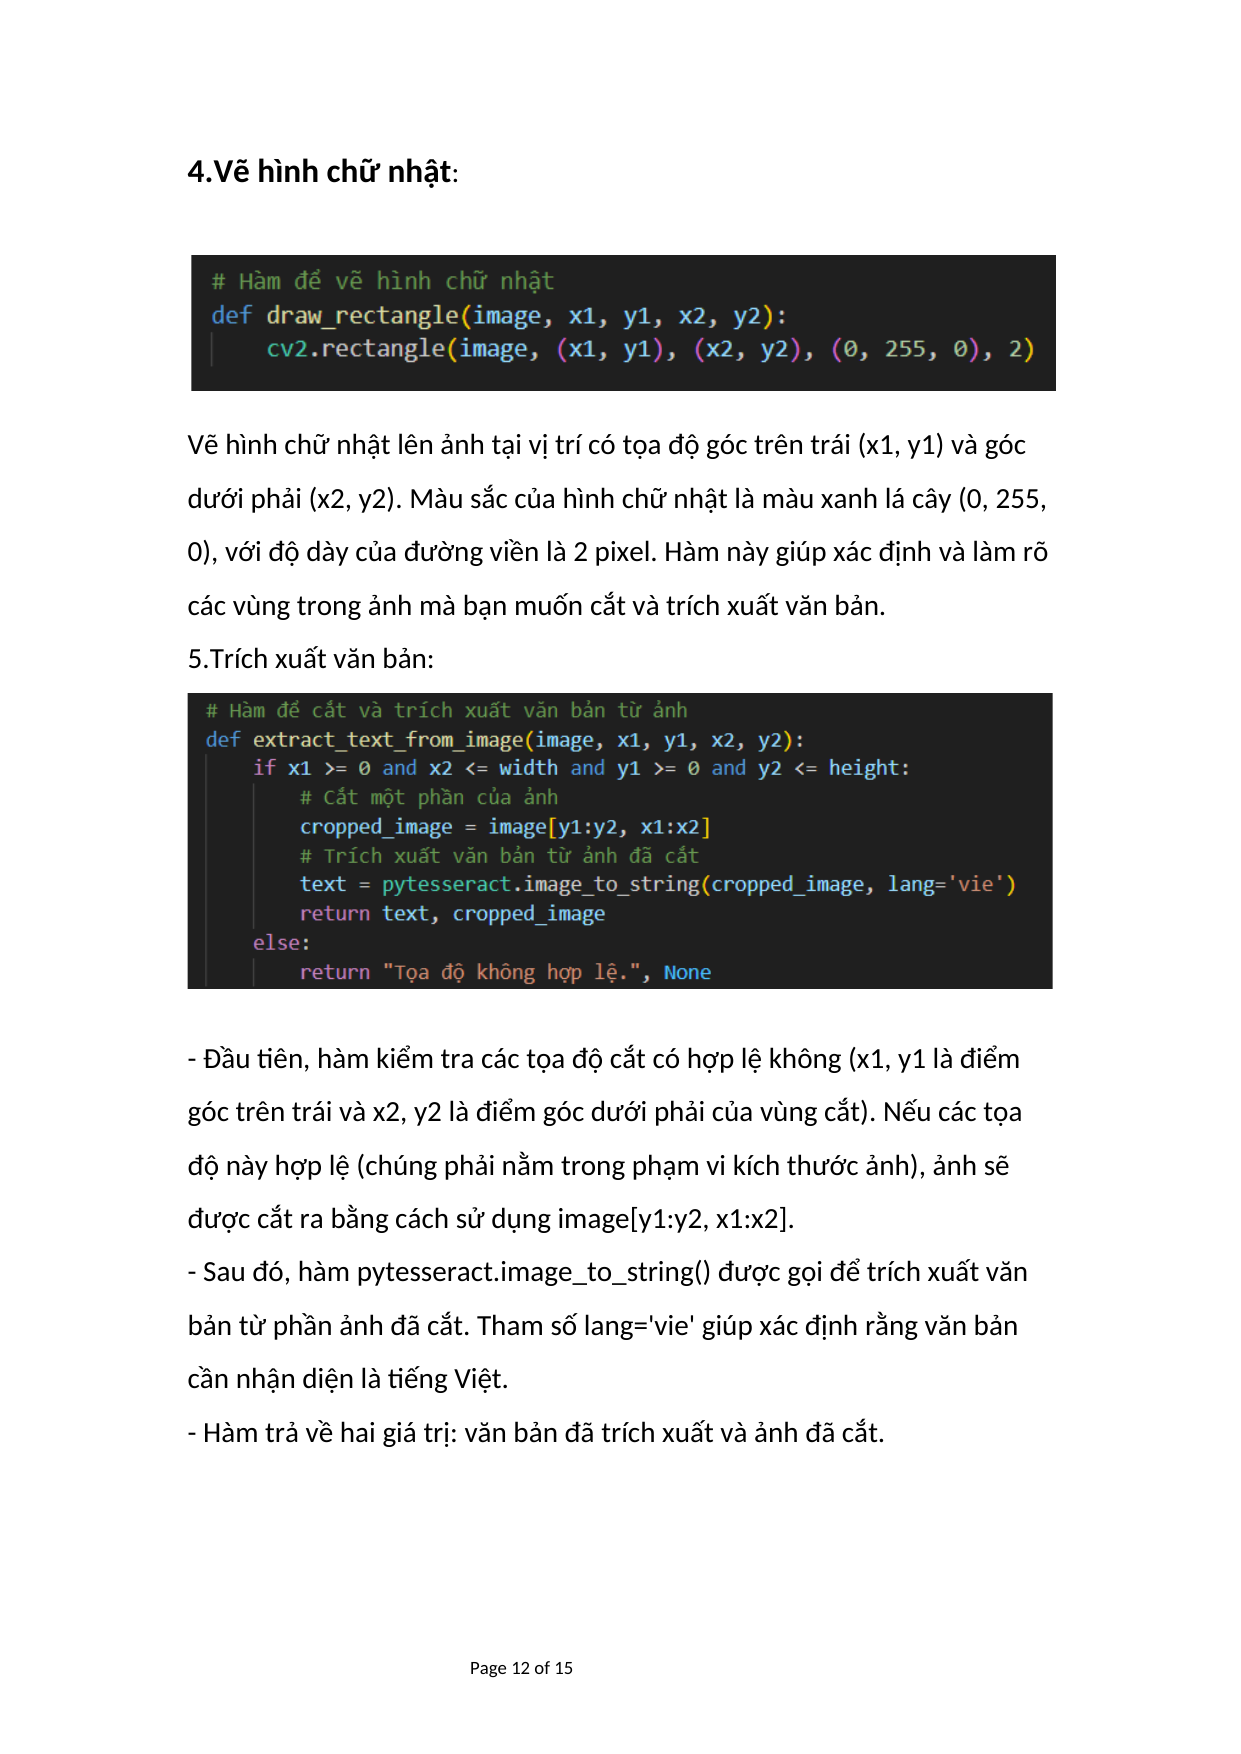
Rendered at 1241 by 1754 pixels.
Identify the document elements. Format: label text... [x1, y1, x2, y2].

list 4.Vẽ hình chữ nhật: [187, 150, 1053, 191]
picture [187, 693, 1053, 989]
list - Sau đó, hàm pytesseract.image_to_string() được gọi để trích xuất văn bản từ phần ảnh đã cắt. Tham số lang='vie' giúp xác định rằng văn bản cần nhận diện là tiếng Việt. [187, 1253, 1053, 1396]
list 5.Trích xuất văn bản: [187, 640, 1053, 676]
list - Hàm trả về hai giá trị: văn bản đã trích xuất và ảnh đã cắt. [187, 1414, 1053, 1449]
picture [191, 255, 1056, 391]
list - Đầu tiên, hàm kiểm tra các tọa độ cắt có hợp lệ không (x1, y1 là điểm góc trên trái và x2, y2 là điểm góc dưới phải của vùng cắt). Nếu các tọa độ này hợp lệ (chúng phải nằm trong phạm vi kích thước ảnh), ảnh sẽ được cắt ra bằng cách sử dụng image[y1:y2, x1:x2]. [187, 1040, 1053, 1236]
